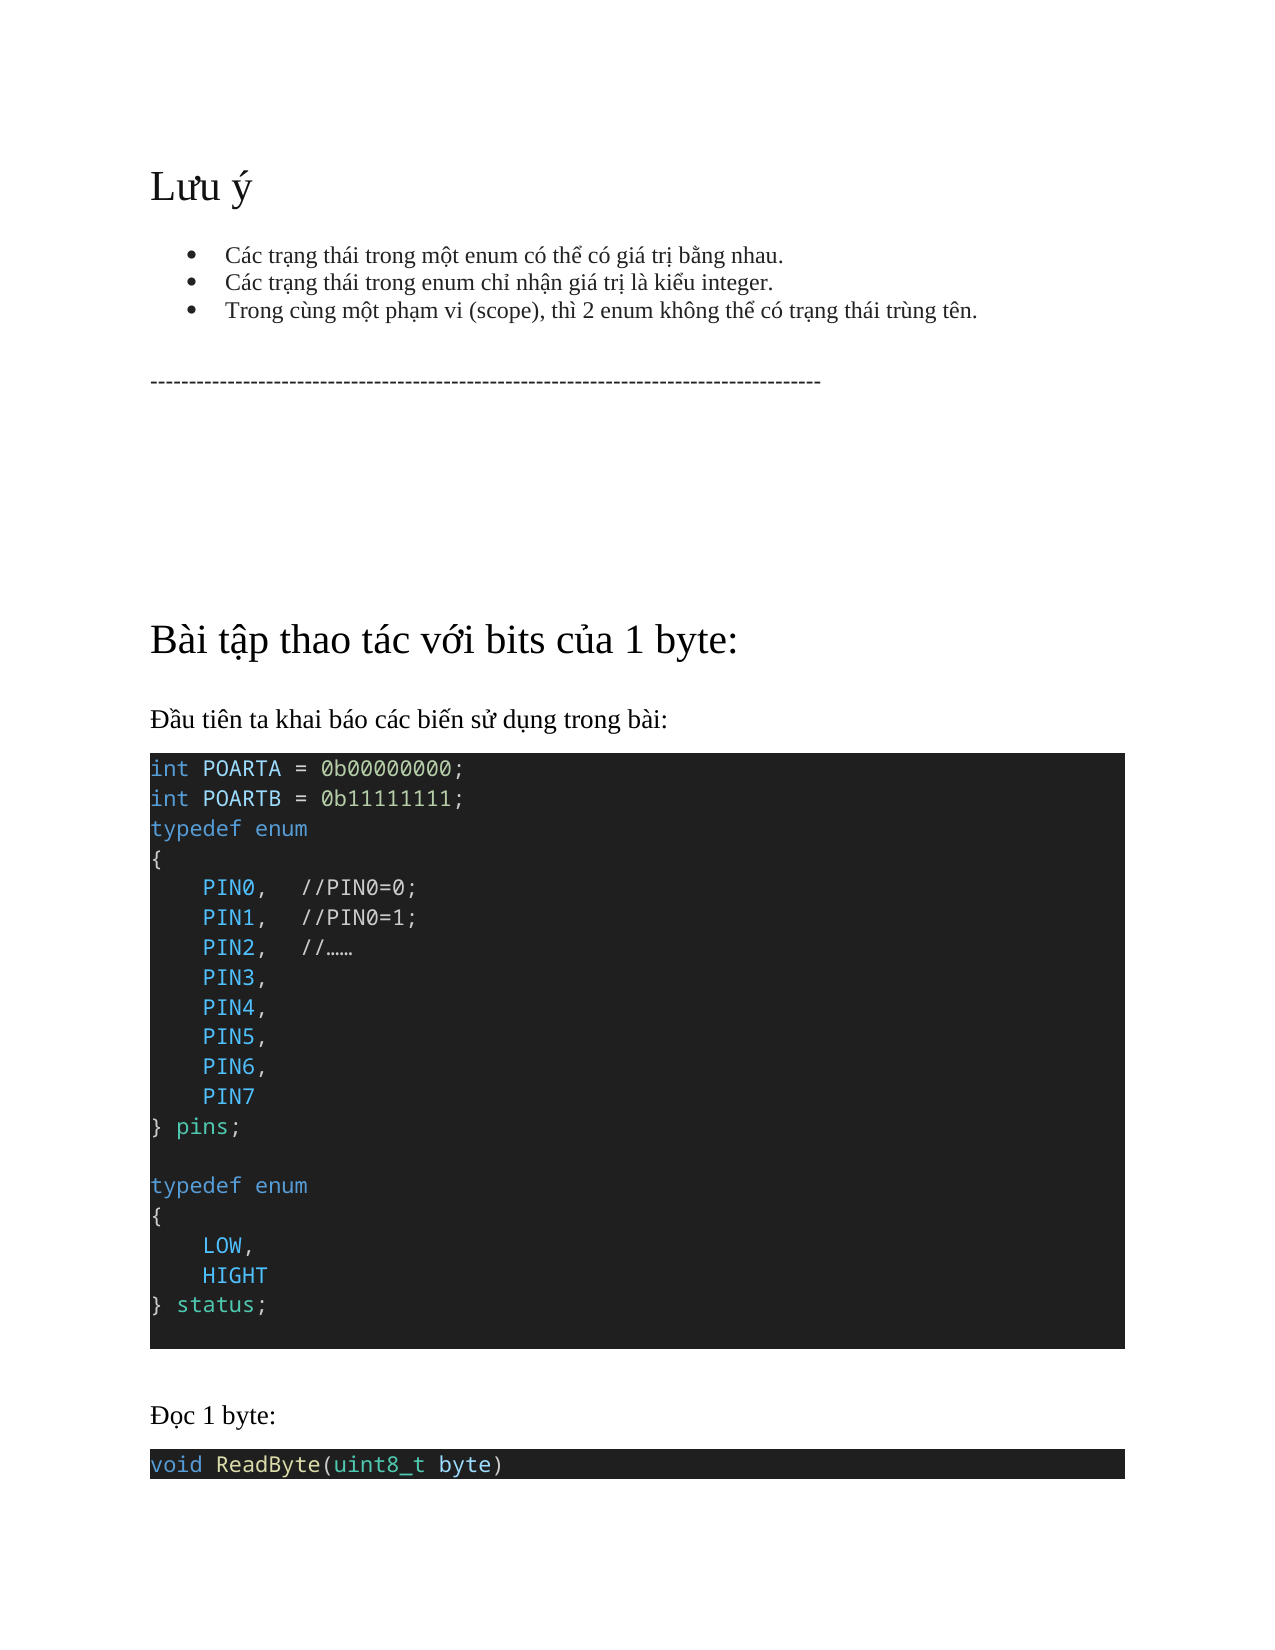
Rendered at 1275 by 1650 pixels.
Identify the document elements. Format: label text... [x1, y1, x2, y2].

text PIN0, //PIN0=0; [150, 872, 1125, 902]
text typedef enum [150, 1170, 1125, 1200]
text int POARTB = 0b11111111; [150, 783, 1125, 813]
text void ReadByte(uint8_t byte) [150, 1449, 1125, 1479]
list Các trạng thái trong enum chỉ nhận giá trị là kiểu integer. [187, 268, 1125, 296]
text Đầu tiên ta khai báo các biến sử dụng trong bài: [150, 703, 1125, 734]
text Bài tập thao tác với bits của 1 byte: [150, 614, 1125, 662]
text LOW, [150, 1230, 1125, 1259]
text PIN7 [150, 1081, 1125, 1111]
text PIN5, [150, 1021, 1125, 1051]
text PIN2, //…… [150, 932, 1125, 962]
text typedef enum [150, 813, 1125, 842]
text { [150, 1200, 1125, 1230]
text HIGHT [150, 1259, 1125, 1289]
text int POARTA = 0b00000000; [150, 753, 1125, 783]
list Các trạng thái trong một enum có thể có giá trị bằng nhau. [187, 241, 1125, 268]
text --------------------------------------------------------------------------------------- [150, 364, 1125, 397]
text } status; [150, 1289, 1125, 1319]
text PIN1, //PIN0=1; [150, 902, 1125, 932]
subtitle Lưu ý [150, 150, 1125, 209]
text PIN4, [150, 991, 1125, 1021]
text Đọc 1 byte: [150, 1399, 1125, 1430]
text PIN3, [150, 962, 1125, 991]
text PIN6, [150, 1051, 1125, 1081]
list Trong cùng một phạm vi (scope), thì 2 enum không thể có trạng thái trùng tên. [187, 296, 1125, 323]
text } pins; [150, 1111, 1125, 1140]
text { [150, 842, 1125, 872]
